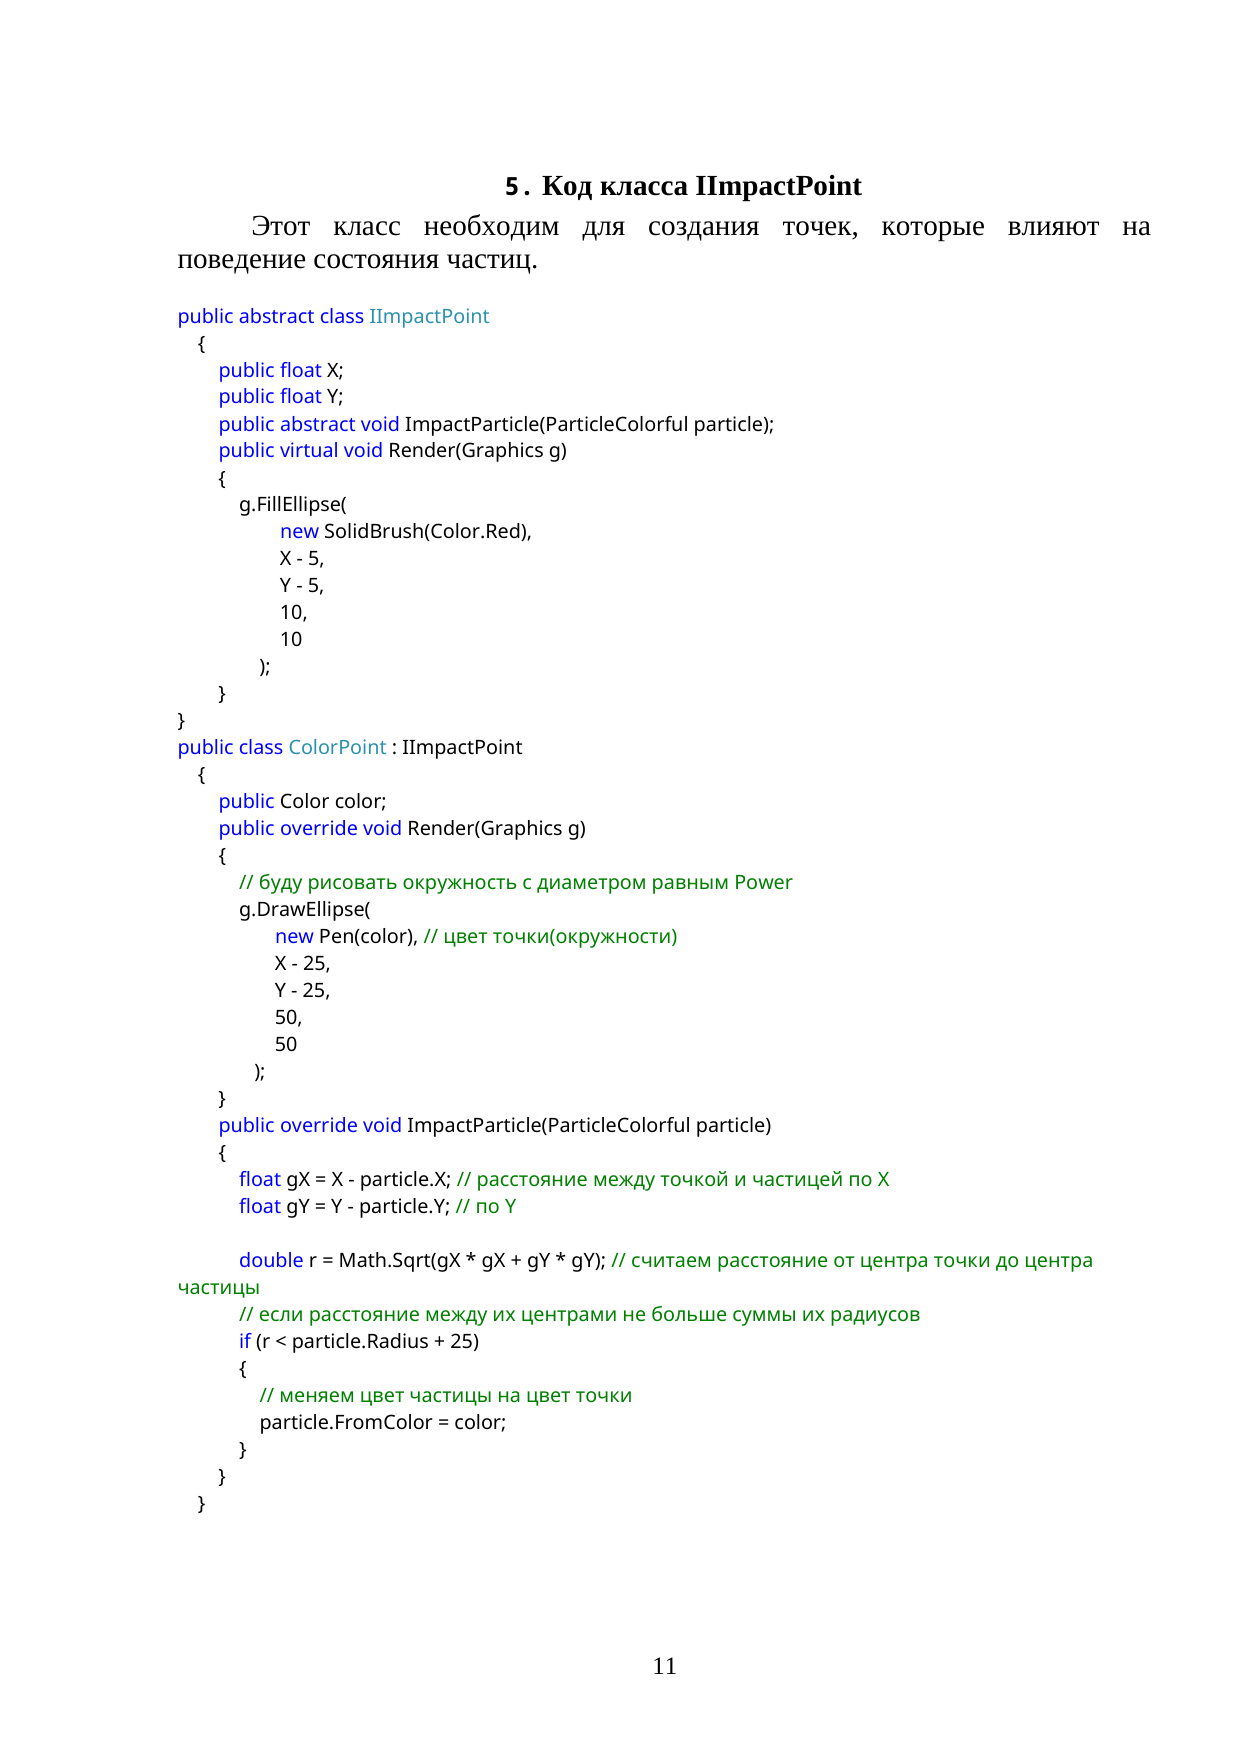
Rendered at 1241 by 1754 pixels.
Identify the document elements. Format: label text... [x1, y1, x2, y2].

text double r = Math.Sqrt(gX * gX + gY * gY); // считаем расстояние от центра точки до центра частицы [177, 1246, 1152, 1300]
text public Color color; [177, 787, 1152, 814]
text if (r < particle.Radius + 25) [177, 1327, 1152, 1354]
text public float X; [177, 356, 1152, 383]
text 10 [177, 626, 1152, 653]
text g.FillEllipse( [177, 491, 1152, 518]
text particle.FromColor = color; [177, 1408, 1152, 1435]
text public override void ImpactParticle(ParticleColorful particle) [177, 1111, 1152, 1138]
text public virtual void Render(Graphics g) [177, 437, 1152, 464]
text new Pen(color), // цвет точки(окружности) [177, 922, 1152, 949]
text ); [177, 1057, 1152, 1084]
text public abstract class IImpactPoint [177, 302, 1152, 329]
text 50 [177, 1030, 1152, 1057]
text { [177, 329, 1152, 356]
text float gY = Y - particle.Y; // по Y [177, 1192, 1152, 1219]
text { [177, 464, 1152, 491]
text // буду рисовать окружность с диаметром равным Power [177, 868, 1152, 895]
text public float Y; [177, 383, 1152, 410]
text { [177, 1354, 1152, 1381]
text } [177, 1462, 1152, 1489]
text } [177, 1489, 1152, 1516]
text { [177, 1138, 1152, 1165]
text 50, [177, 1003, 1152, 1030]
text X - 5, [177, 545, 1152, 572]
text public class ColorPoint : IImpactPoint [177, 733, 1152, 761]
text Y - 5, [177, 572, 1152, 599]
text float gX = X - particle.X; // расстояние между точкой и частицей по X [177, 1165, 1152, 1192]
text ); [177, 653, 1152, 679]
text { [177, 761, 1152, 787]
subtitle Код класса IImpactPoint [215, 168, 1152, 203]
text // меняем цвет частицы на цвет точки [177, 1381, 1152, 1408]
text // если расстояние между их центрами не больше суммы их радиусов [177, 1300, 1152, 1327]
text Y - 25, [177, 976, 1152, 1003]
text { [177, 841, 1152, 868]
text g.DrawEllipse( [177, 895, 1152, 922]
text Этот класс необходим для создания точек, которые влияют на поведение состояния частиц. [177, 208, 1152, 275]
text public override void Render(Graphics g) [177, 814, 1152, 841]
text public abstract void ImpactParticle(ParticleColorful particle); [177, 410, 1152, 437]
text } [177, 679, 1152, 707]
text } [177, 1084, 1152, 1111]
text new SolidBrush(Color.Red), [177, 518, 1152, 545]
text } [177, 1435, 1152, 1462]
text X - 25, [177, 949, 1152, 976]
text 10, [177, 599, 1152, 626]
text } [177, 707, 1152, 733]
